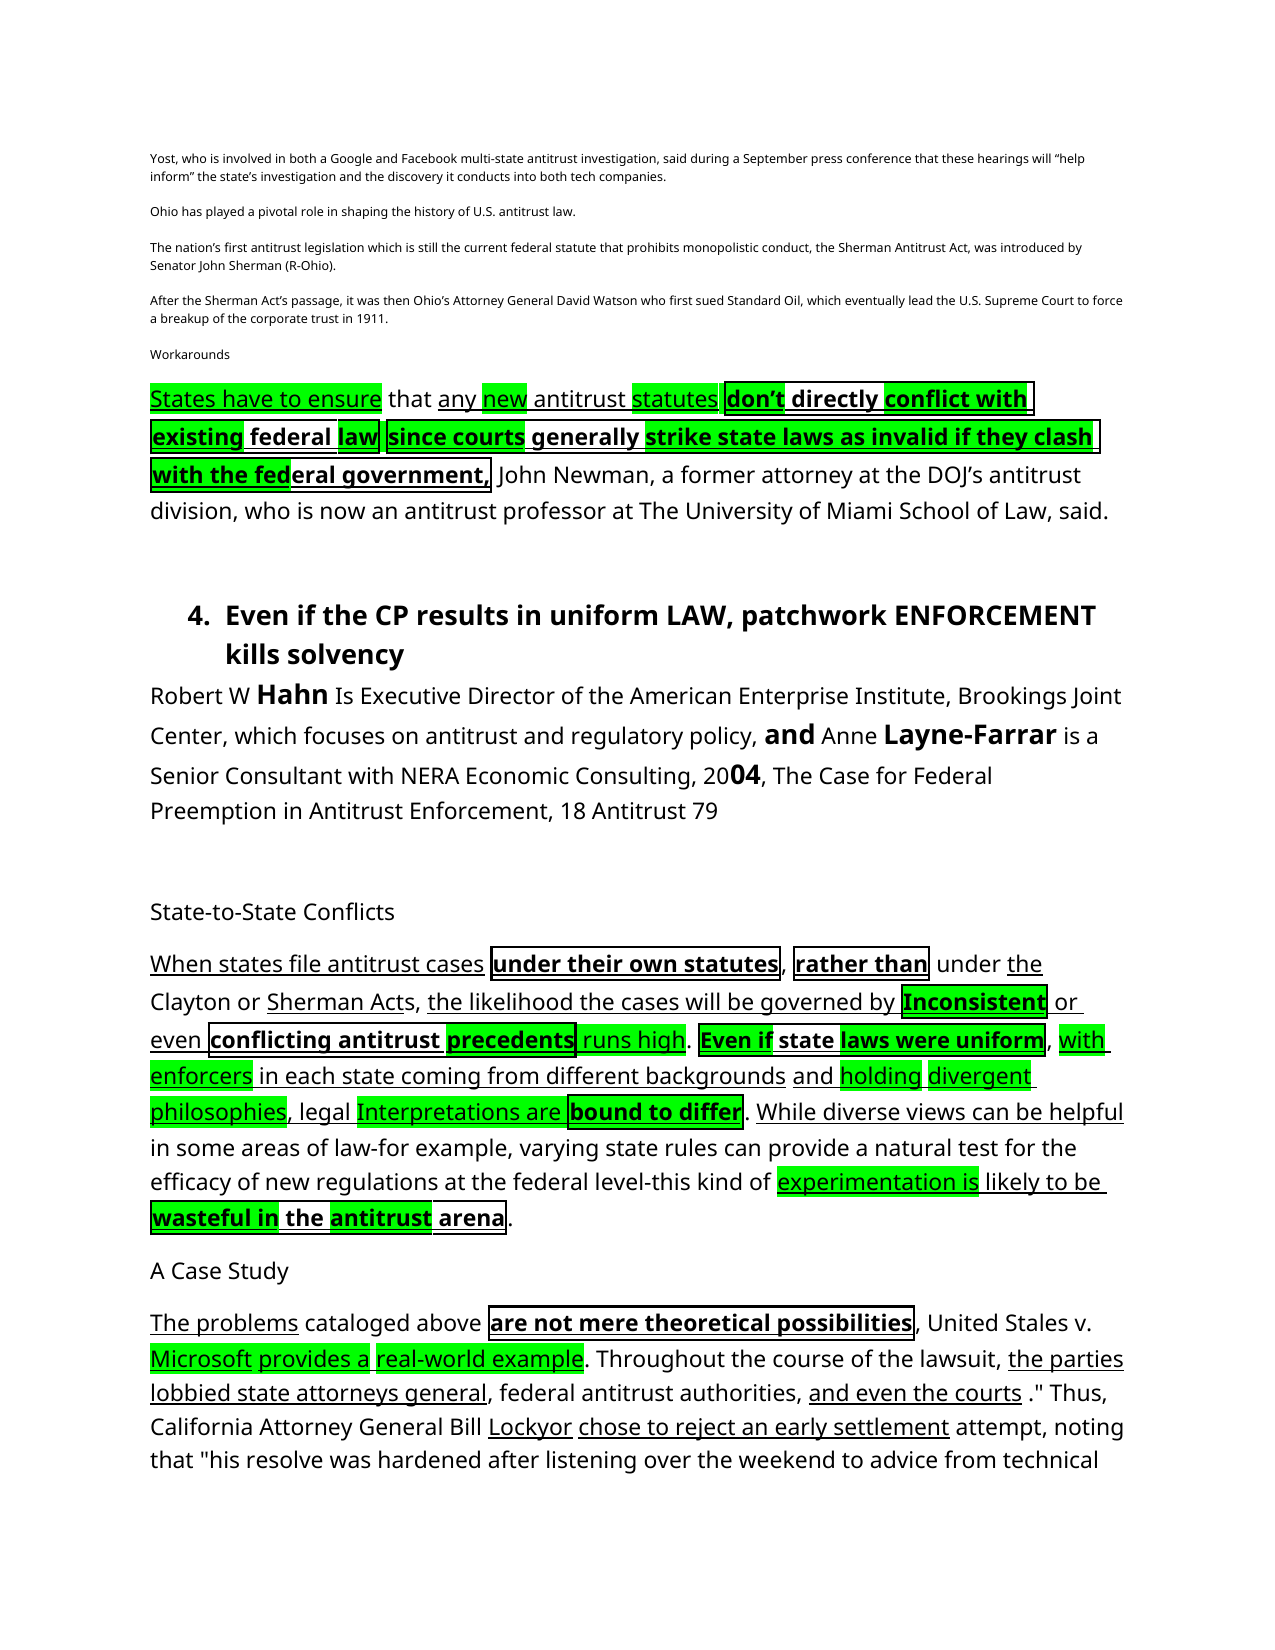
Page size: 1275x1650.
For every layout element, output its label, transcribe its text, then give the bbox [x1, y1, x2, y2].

text When states file antitrust cases under their own statutes, rather than under the Clayton or Sherman Acts, the likelihood the cases will be governed by Inconsistent or even conflicting antitrust precedents runs high. Even if state laws were uniform, with enforcers in each state coming from different backgrounds and holding divergent philosophies, legal Interpretations are bound to differ. While diverse views can be helpful in some areas of law-for example, varying state rules can provide a natural test for the efficacy of new regulations at the federal level-this kind of experimentation is likely to be wasteful in the antitrust arena. [150, 946, 1125, 1235]
text After the Sherman Act’s passage, it was then Ohio’s Attorney General David Watson who first sued Standard Oil, which eventually lead the U.S. Supreme Court to force a breakup of the corporate trust in 1911. [150, 292, 1125, 328]
subtitle Even if the CP results in uniform LAW, patchwork ENFORCEMENT kills solvency [187, 596, 1125, 673]
text The nation’s first antitrust legislation which is still the current federal statute that prohibits monopolistic conduct, the Sherman Antitrust Act, was introduced by Senator John Sherman (R-Ohio). [150, 239, 1125, 274]
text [150, 1305, 1125, 1476]
text A Case Study [150, 1255, 1125, 1286]
text State-to-State Conflicts [150, 895, 1125, 927]
text Yost, who is involved in both a Google and Facebook multi-state antitrust investigation, said during a September press conference that these hearings will “help inform” the state’s investigation and the discovery it conducts into both tech companies. [150, 150, 1125, 186]
text Robert W Hahn Is Executive Director of the American Enterprise Institute, Brookings Joint Center, which focuses on antitrust and regulatory policy, and Anne Layne-Farrar is a Senior Consultant with NERA Economic Consulting, 2004, The Case for Federal Preemption in Antitrust Enforcement, 18 Antitrust 79 [150, 676, 1125, 826]
text Workarounds [150, 346, 1125, 363]
text Ohio has played a pivotal role in shaping the history of U.S. antitrust law. [150, 203, 1125, 221]
text States have to ensure that any new antitrust statutes don’t directly conflict with existing federal law since courts generally strike state laws as invalid if they clash with the federal government, John Newman, a former attorney at the DOJ’s antitrust division, who is now an antitrust professor at The University of Miami School of Law, said. [150, 381, 1125, 526]
